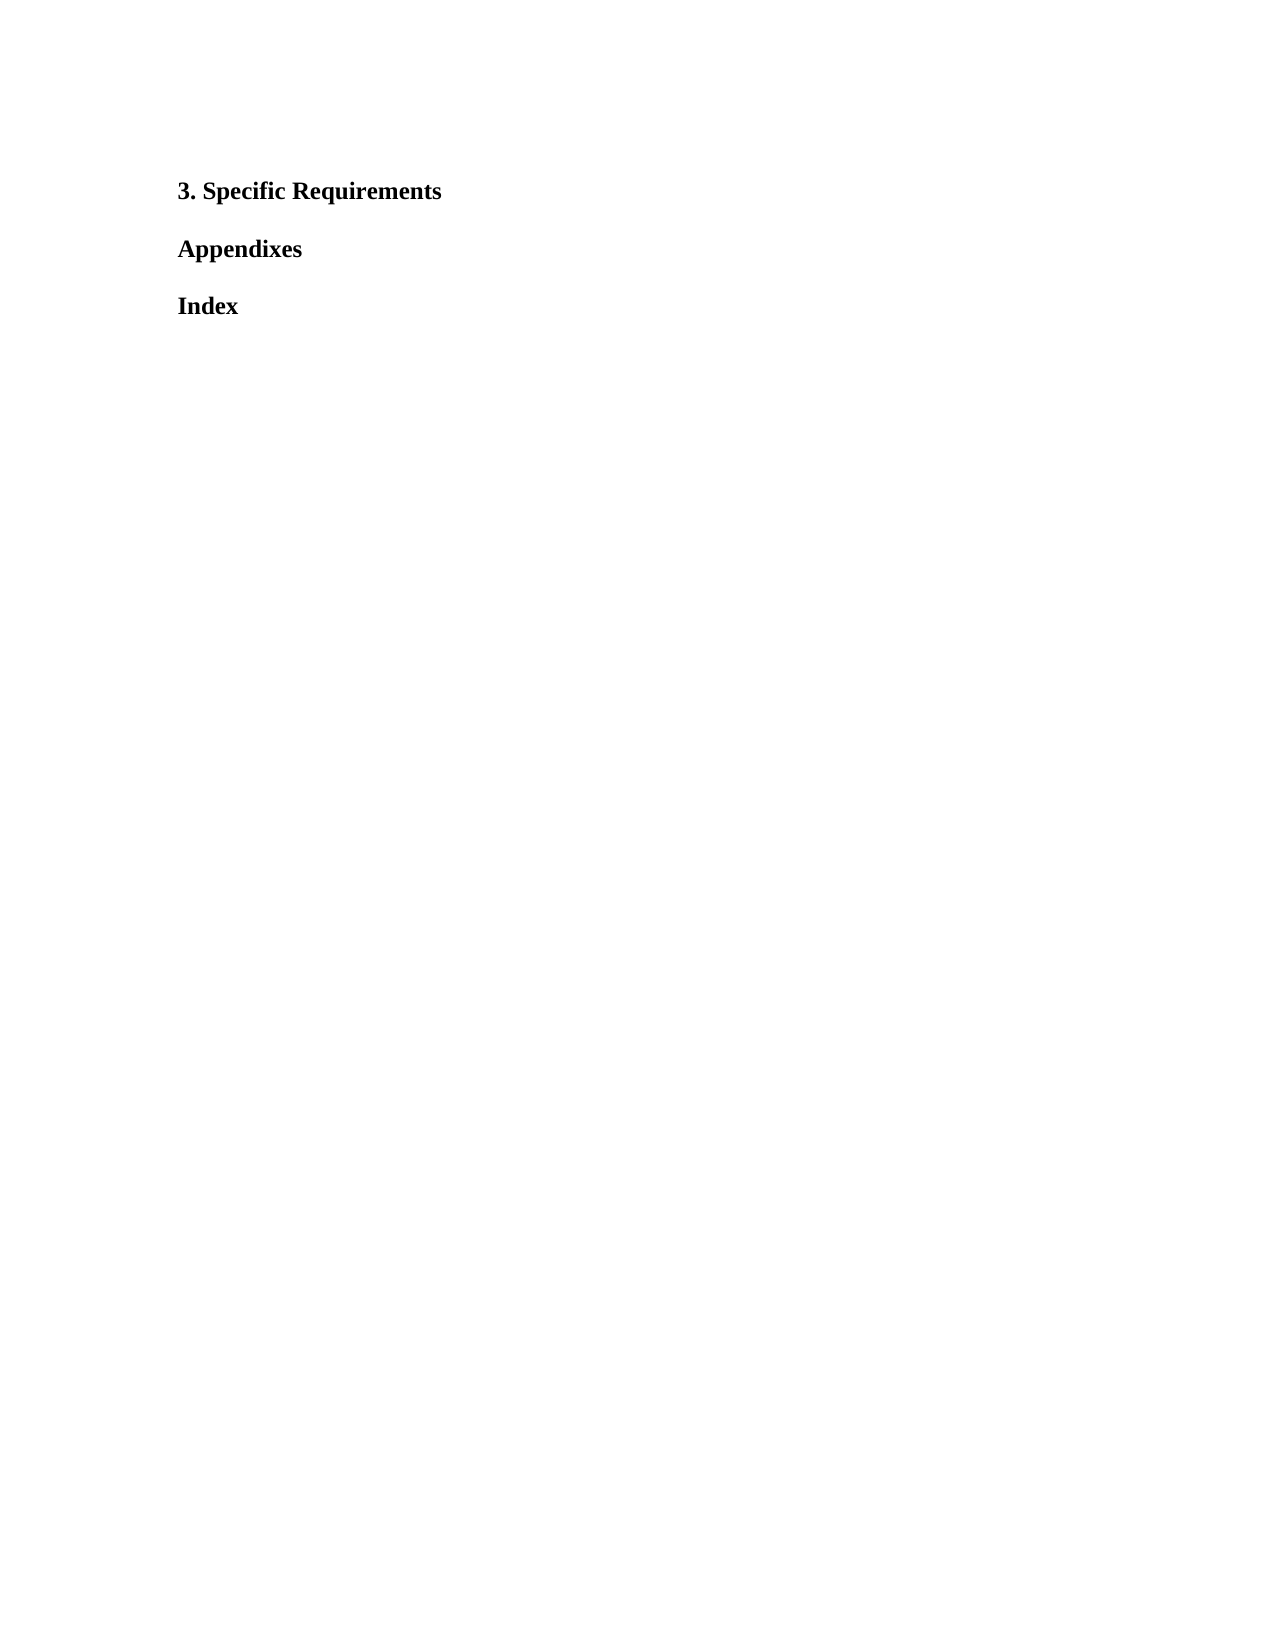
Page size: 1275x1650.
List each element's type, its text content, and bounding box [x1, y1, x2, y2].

text Appendixes [177, 234, 1098, 263]
text Index [177, 291, 1098, 320]
text 3. Specific Requirements [177, 176, 1098, 205]
